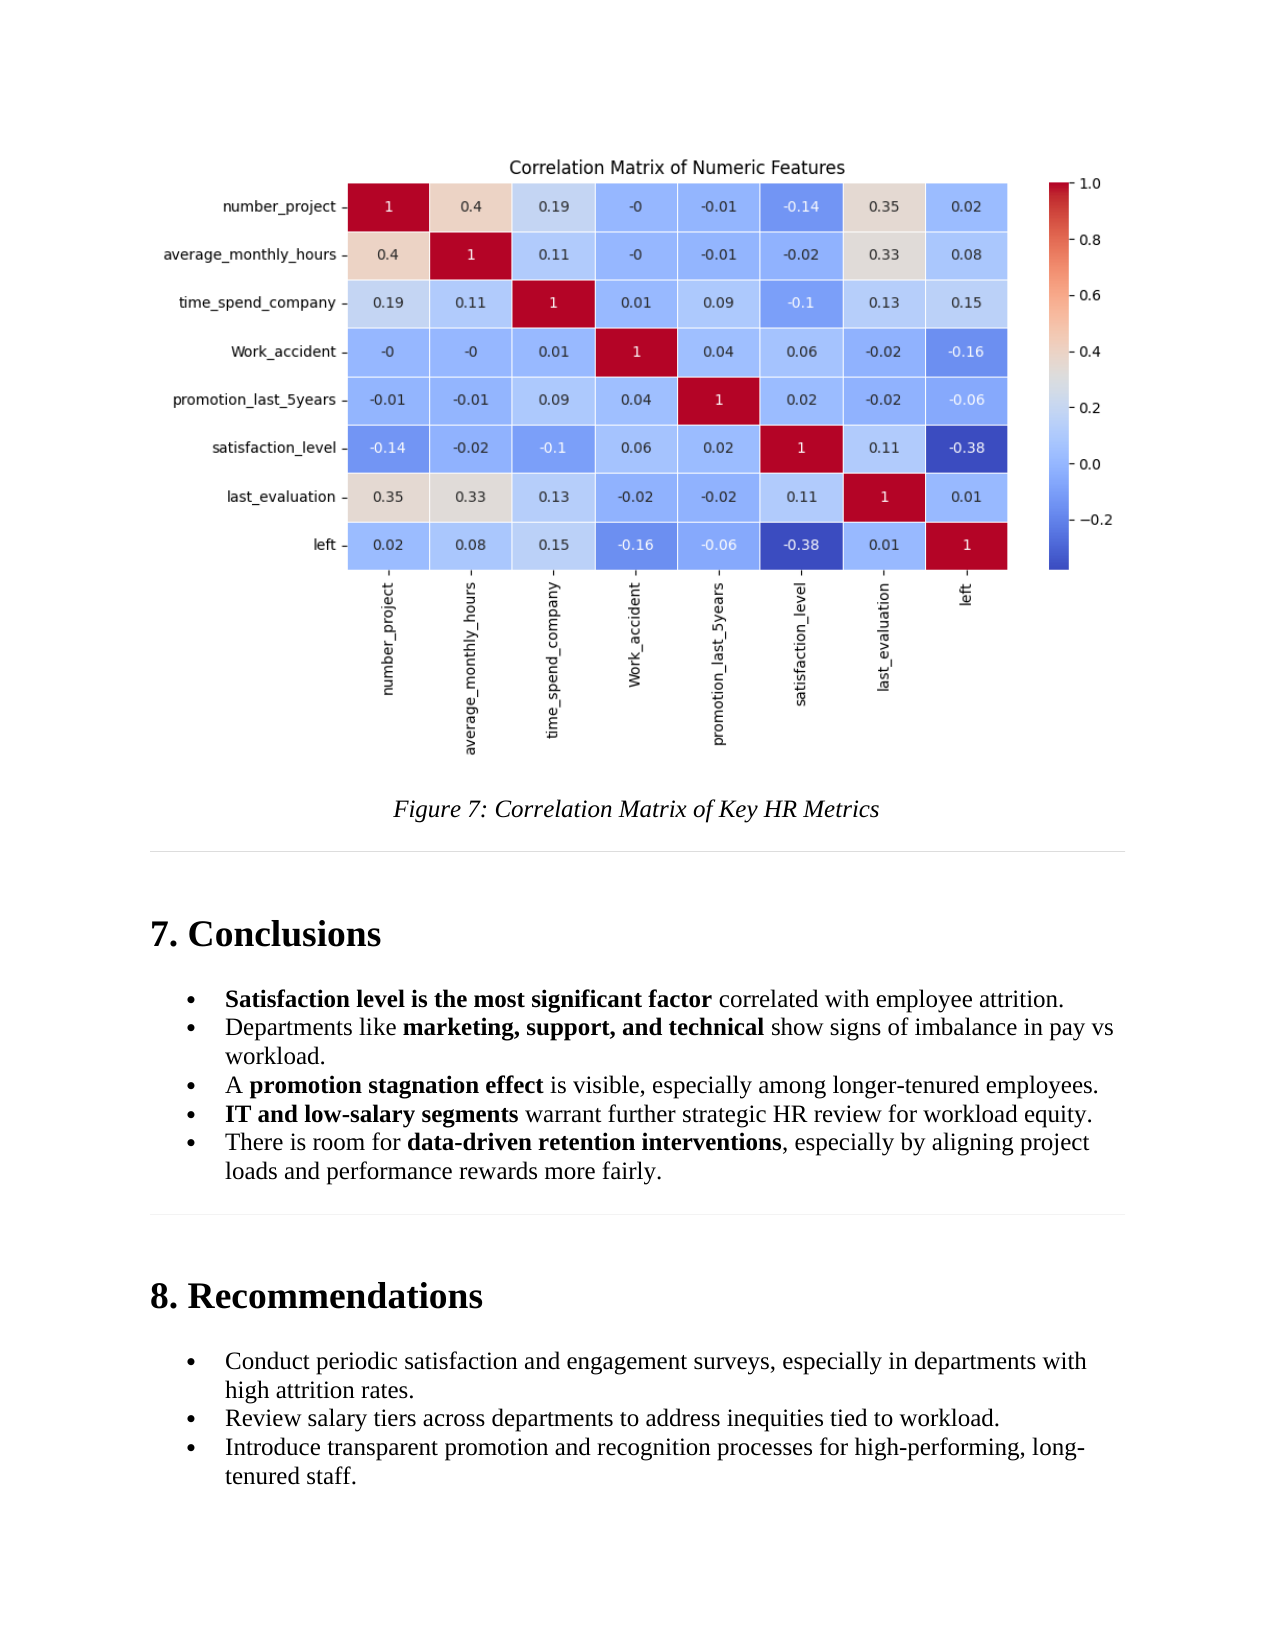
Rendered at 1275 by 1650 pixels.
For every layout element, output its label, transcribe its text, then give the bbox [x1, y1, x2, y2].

list Review salary tiers across departments to address inequities tied to workload. [187, 1403, 1125, 1432]
list There is room for data-driven retention interventions, especially by aligning project loads and performance rewards more fairly. [187, 1127, 1125, 1185]
text 8. Recommendations [150, 1274, 1125, 1317]
list Conduct periodic satisfaction and engagement surveys, especially in departments with high attrition rates. [187, 1346, 1125, 1403]
list IT and low-salary segments warrant further strategic HR review for workload equity. [187, 1099, 1125, 1127]
text 7. Conclusions [150, 911, 1125, 954]
list A promotion stagnation effect is visible, especially among longer-tenured employees. [187, 1070, 1125, 1099]
list Departments like marketing, support, and technical show signs of imbalance in pay vs workload. [187, 1012, 1125, 1070]
text Figure 7: Correlation Matrix of Key HR Metrics [150, 794, 1125, 822]
list Satisfaction level is the most significant factor correlated with employee attrition. [187, 984, 1125, 1012]
list Introduce transparent promotion and recognition processes for high-performing, long-tenured staff. [187, 1432, 1125, 1490]
picture [152, 150, 1123, 765]
